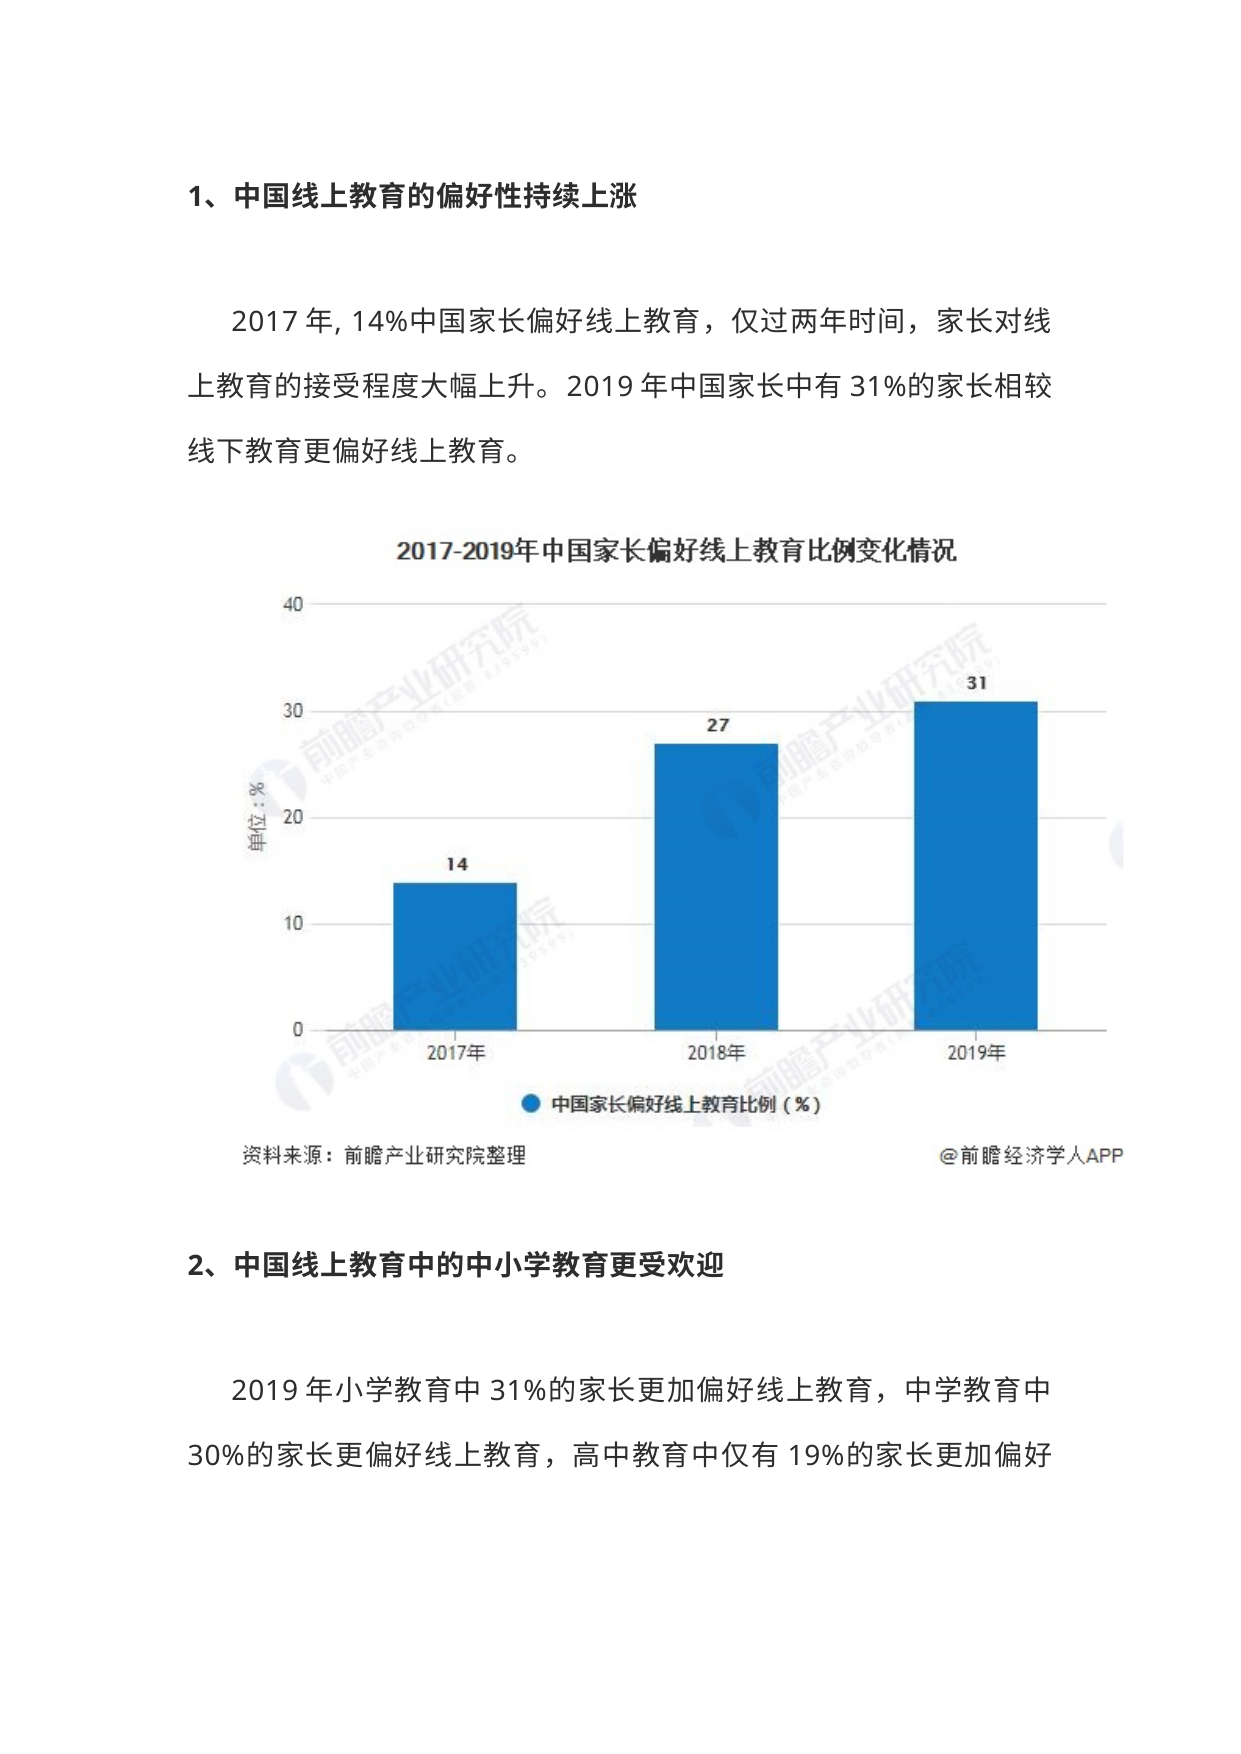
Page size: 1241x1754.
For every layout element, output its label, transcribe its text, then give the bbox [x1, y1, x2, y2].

text 2017年, 14%中国家长偏好线上教育，仅过两年时间，家长对线上教育的接受程度大幅上升。2019年中国家长中有31%的家长相较线下教育更偏好线上教育。 [187, 287, 1053, 482]
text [187, 1356, 1053, 1486]
picture [231, 519, 1124, 1188]
subtitle 2、中国线上教育中的中小学教育更受欢迎 [187, 1231, 1053, 1296]
subtitle 1、中国线上教育的偏好性持续上涨 [187, 162, 1053, 227]
